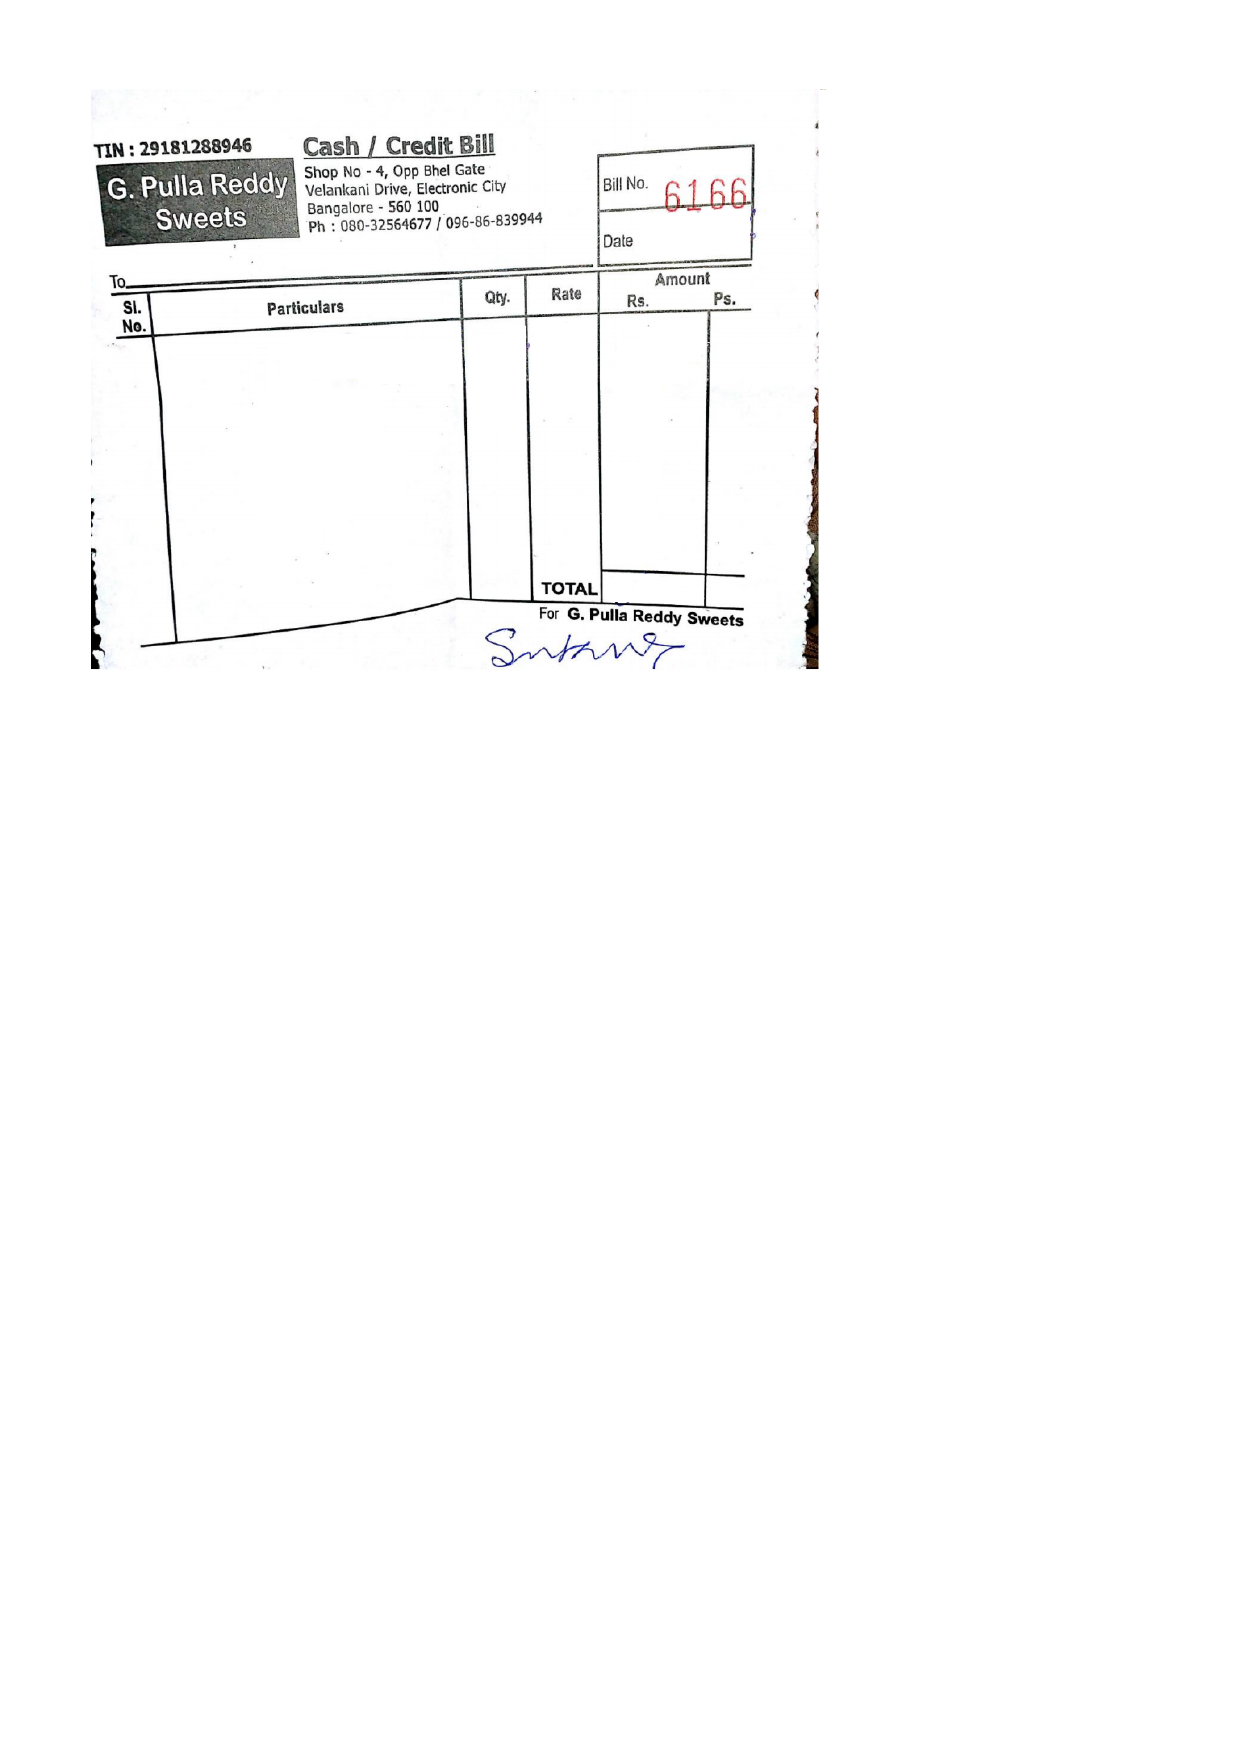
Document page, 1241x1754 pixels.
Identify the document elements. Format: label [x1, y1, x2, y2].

picture [75, 75, 827, 675]
